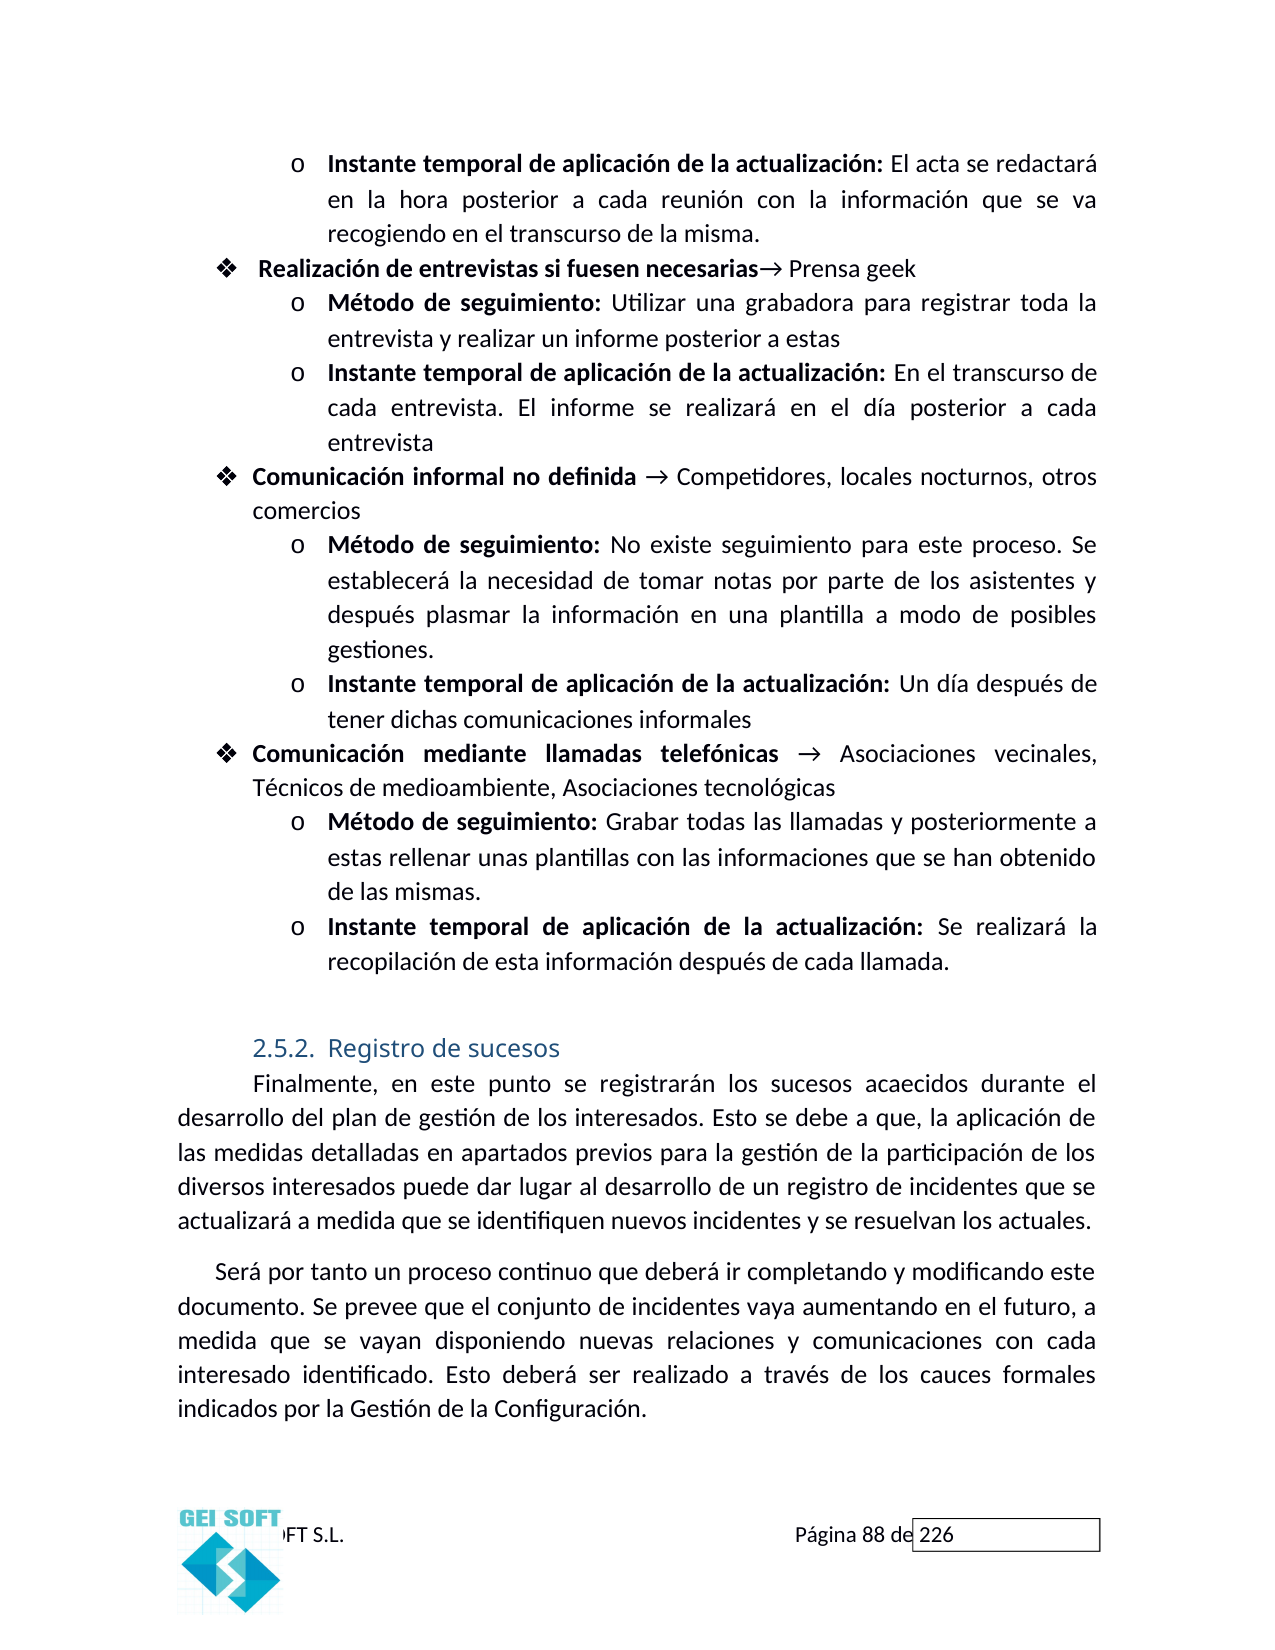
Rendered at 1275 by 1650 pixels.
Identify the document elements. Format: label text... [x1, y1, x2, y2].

text Será por tanto un proceso continuo que deberá ir completando y modificando este documento. Se prevee que el conjunto de incidentes vaya aumentando en el futuro, a medida que se vayan disponiendo nuevas relaciones y comunicaciones con cada interesado identificado. Esto deberá ser realizado a través de los cauces formales indicados por la Gestión de la Configuración. [177, 1255, 1098, 1424]
list Método de seguimiento: No existe seguimiento para este proceso. Se establecerá la necesidad de tomar notas por parte de los asistentes y después plasmar la información en una plantilla a modo de posibles gestiones. [290, 529, 1098, 664]
list Método de seguimiento: Grabar todas las llamadas y posteriormente a estas rellenar unas plantillas con las informaciones que se han obtenido de las mismas. [290, 806, 1098, 907]
list Realización de entrevistas si fuesen necesarias→ Prensa geek [215, 252, 1098, 283]
list Instante temporal de aplicación de la actualización: Un día después de tener dichas comunicaciones informales [290, 667, 1098, 734]
text Finalmente, en este punto se registrarán los sucesos acaecidos durante el desarrollo del plan de gestión de los interesados. Esto se debe a que, la aplicación de las medidas detalladas en apartados previos para la gestión de la participación de los diversos interesados puede dar lugar al desarrollo de un registro de incidentes que se actualizará a medida que se identifiquen nuevos incidentes y se resuelvan los actuales. [177, 1067, 1098, 1236]
list Método de seguimiento: Utilizar una grabadora para registrar toda la entrevista y realizar un informe posterior a estas [290, 286, 1098, 353]
subtitle Registro de sucesos [252, 1031, 1098, 1064]
picture [912, 1518, 1102, 1553]
list Instante temporal de aplicación de la actualización: El acta se redactará en la hora posterior a cada reunión con la información que se va recogiendo en el transcurso de la misma. [290, 148, 1098, 249]
picture [177, 1507, 284, 1615]
list Instante temporal de aplicación de la actualización: Se realizará la recopilación de esta información después de cada llamada. [290, 910, 1098, 977]
list Instante temporal de aplicación de la actualización: En el transcurso de cada entrevista. El informe se realizará en el día posterior a cada entrevista [290, 356, 1098, 458]
list Comunicación informal no definida → Competidores, locales nocturnos, otros comercios [215, 460, 1098, 526]
list Comunicación mediante llamadas telefónicas → Asociaciones vecinales, Técnicos de medioambiente, Asociaciones tecnológicas [215, 737, 1098, 803]
